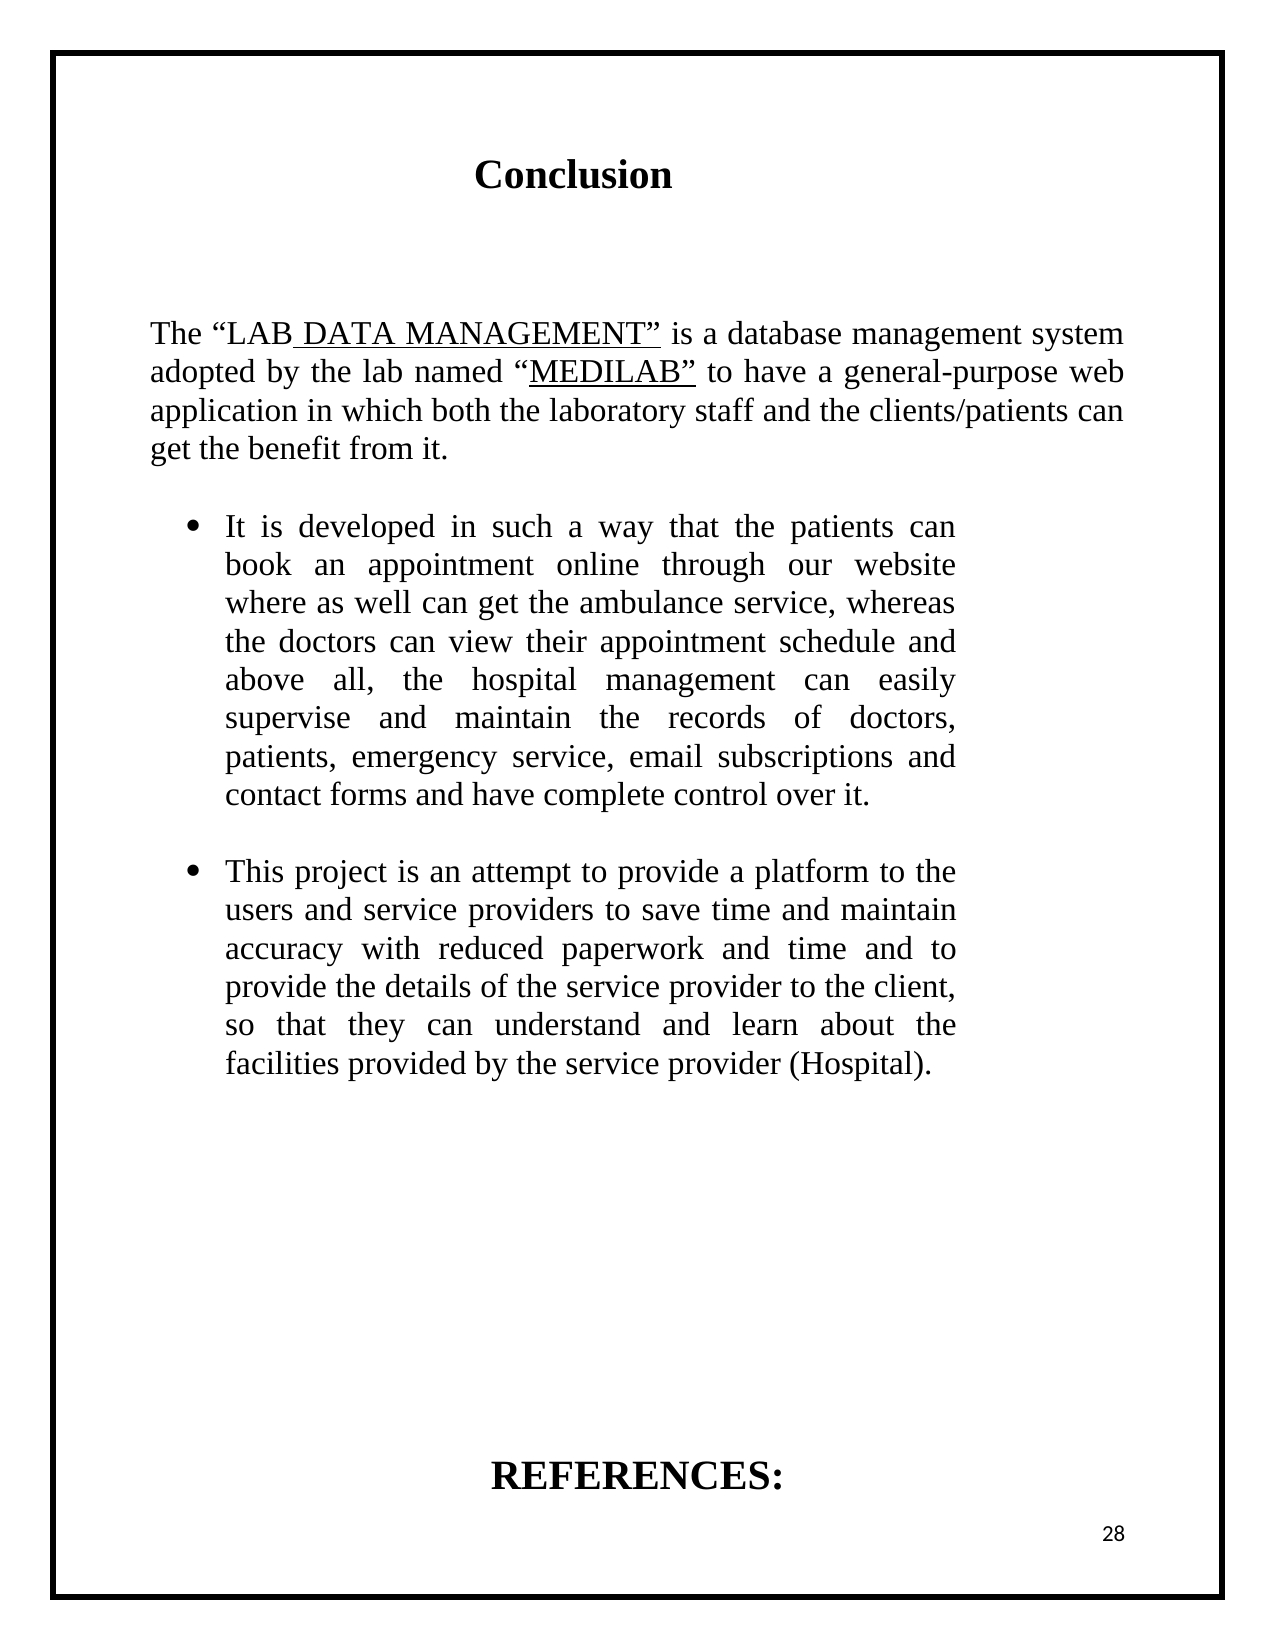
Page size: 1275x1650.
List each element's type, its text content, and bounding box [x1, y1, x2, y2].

list REFERENCES: [150, 1450, 1125, 1498]
list This project is an attempt to provide a platform to the users and service providers to save time and maintain accuracy with reduced paperwork and time and to provide the details of the service provider to the client, so that they can understand and learn about the facilities provided by the service provider (Hospital). [187, 851, 958, 1081]
list It is developed in such a way that the patients can book an appointment online through our website where as well can get the ambulance service, whereas the doctors can view their appointment schedule and above all, the hospital management can easily supervise and maintain the records of doctors, patients, emergency service, email subscriptions and contact forms and have complete control over it. [187, 506, 957, 813]
text The “LAB DATA MANAGEMENT” is a database management system adopted by the lab named “MEDILAB” to have a general-purpose web application in which both the laboratory staff and the clients/patients can get the benefit from it. [150, 313, 1125, 467]
subtitle Conclusion [150, 150, 997, 198]
